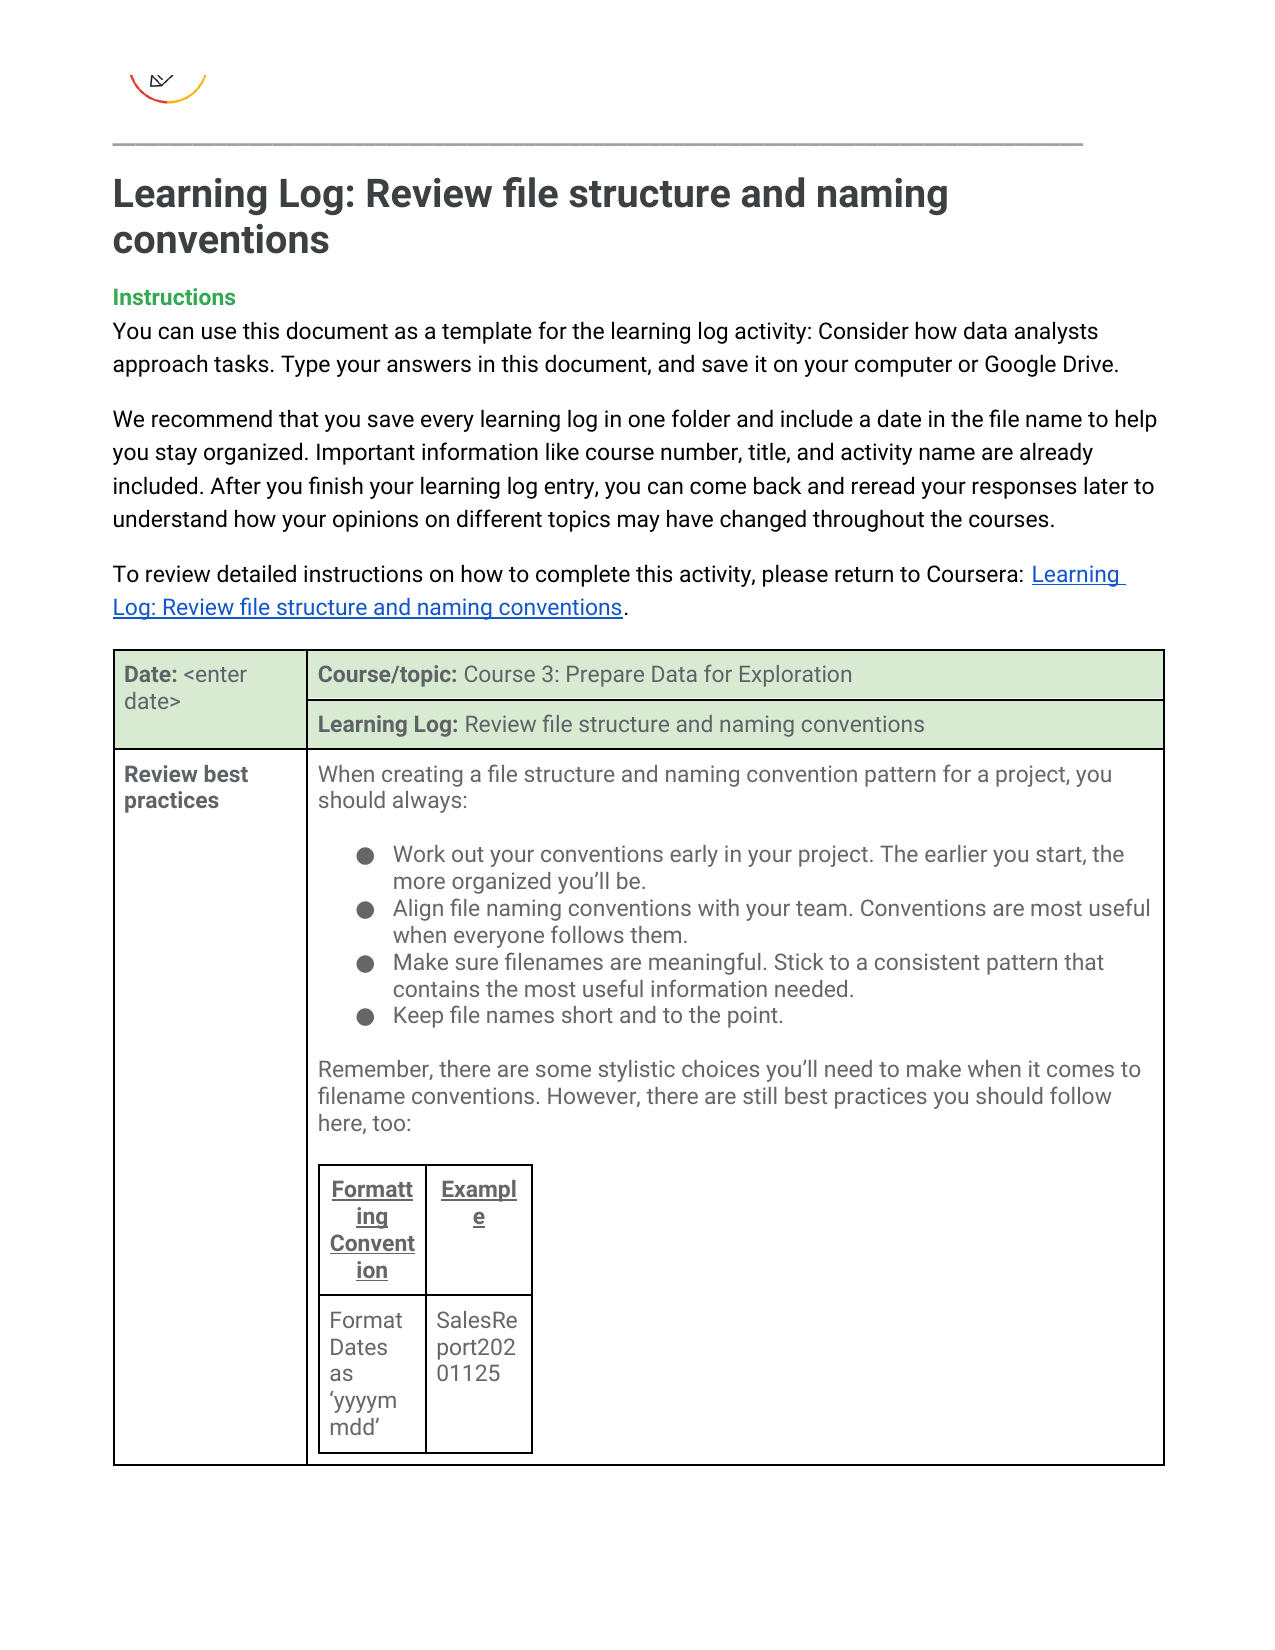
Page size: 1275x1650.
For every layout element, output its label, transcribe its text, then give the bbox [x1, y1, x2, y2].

table_cell Learning Log: Review file structure and naming conventions [308, 701, 1163, 748]
text To review detailed instructions on how to complete this activity, please return to Coursera: Learning Log: Review file structure and naming conventions. [112, 561, 1162, 621]
table_header Course/topic: Course 3: Prepare Data for Exploration [308, 651, 1163, 698]
text Instructions You can use this document as a template for the learning log activity: Consider how data analysts approach tasks. Type your answers in this document, and save it on your computer or Google Drive. [112, 284, 1162, 378]
picture [112, 75, 222, 122]
text Learning Log: Review file structure and naming conventions [112, 171, 1162, 263]
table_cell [115, 750, 306, 1464]
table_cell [308, 750, 1163, 1464]
table_header Date: <enter date> [115, 651, 306, 748]
text We recommend that you save every learning log in one folder and include a date in the file name to help you stay organized. Important information like course number, title, and activity name are already included. After you finish your learning log entry, you can come back and reread your responses later to understand how your opinions on different topics may have changed throughout the courses. [112, 406, 1162, 533]
